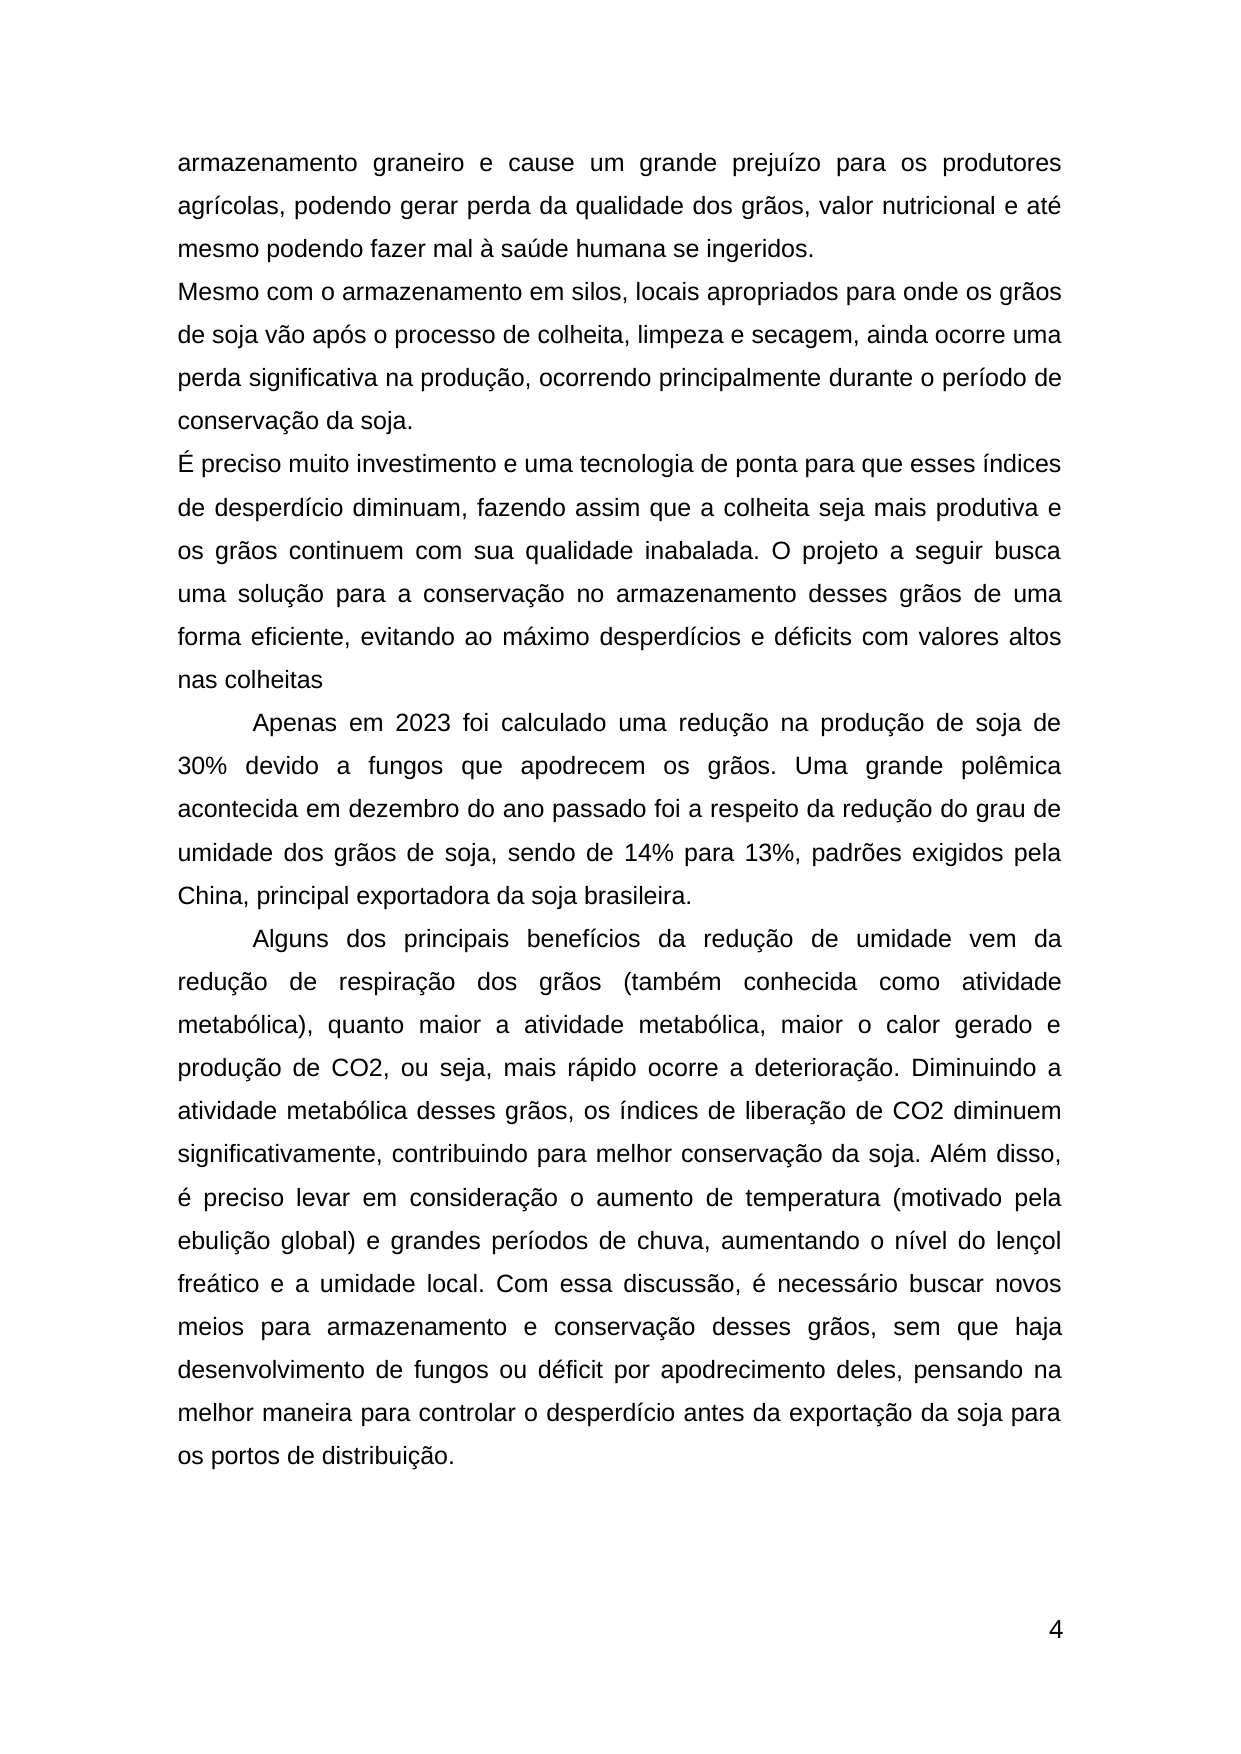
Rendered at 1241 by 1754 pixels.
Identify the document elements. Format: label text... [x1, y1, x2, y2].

text Mesmo com o armazenamento em silos, locais apropriados para onde os grãos de soja vão após o processo de colheita, limpeza e secagem, ainda ocorre uma perda significativa na produção, ocorrendo principalmente durante o período de conservação da soja. [177, 277, 1063, 435]
text Alguns dos principais benefícios da redução de umidade vem da redução de respiração dos grãos (também conhecida como atividade metabólica), quanto maior a atividade metabólica, maior o calor gerado e produção de CO2, ou seja, mais rápido ocorre a deterioração. Diminuindo a atividade metabólica desses grãos, os índices de liberação de CO2 diminuem significativamente, contribuindo para melhor conservação da soja. Além disso, é preciso levar em consideração o aumento de temperatura (motivado pela ebulição global) e grandes períodos de chuva, aumentando o nível do lençol freático e a umidade local. Com essa discussão, é necessário buscar novos meios para armazenamento e conservação desses grãos, sem que haja desenvolvimento de fungos ou déficit por apodrecimento deles, pensando na melhor maneira para controlar o desperdício antes da exportação da soja para os portos de distribuição. [177, 924, 1063, 1470]
text Apenas em 2023 foi calculado uma redução na produção de soja de 30% devido a fungos que apodrecem os grãos. Uma grande polêmica acontecida em dezembro do ano passado foi a respeito da redução do grau de umidade dos grãos de soja, sendo de 14% para 13%, padrões exigidos pela China, principal exportadora da soja brasileira. [177, 708, 1063, 909]
text É preciso muito investimento e uma tecnologia de ponta para que esses índices de desperdício diminuam, fazendo assim que a colheita seja mais produtiva e os grãos continuem com sua qualidade inabalada. O projeto a seguir busca uma solução para a conservação no armazenamento desses grãos de uma forma eficiente, evitando ao máximo desperdícios e déficits com valores altos nas colheitas [177, 449, 1063, 694]
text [177, 148, 1063, 263]
